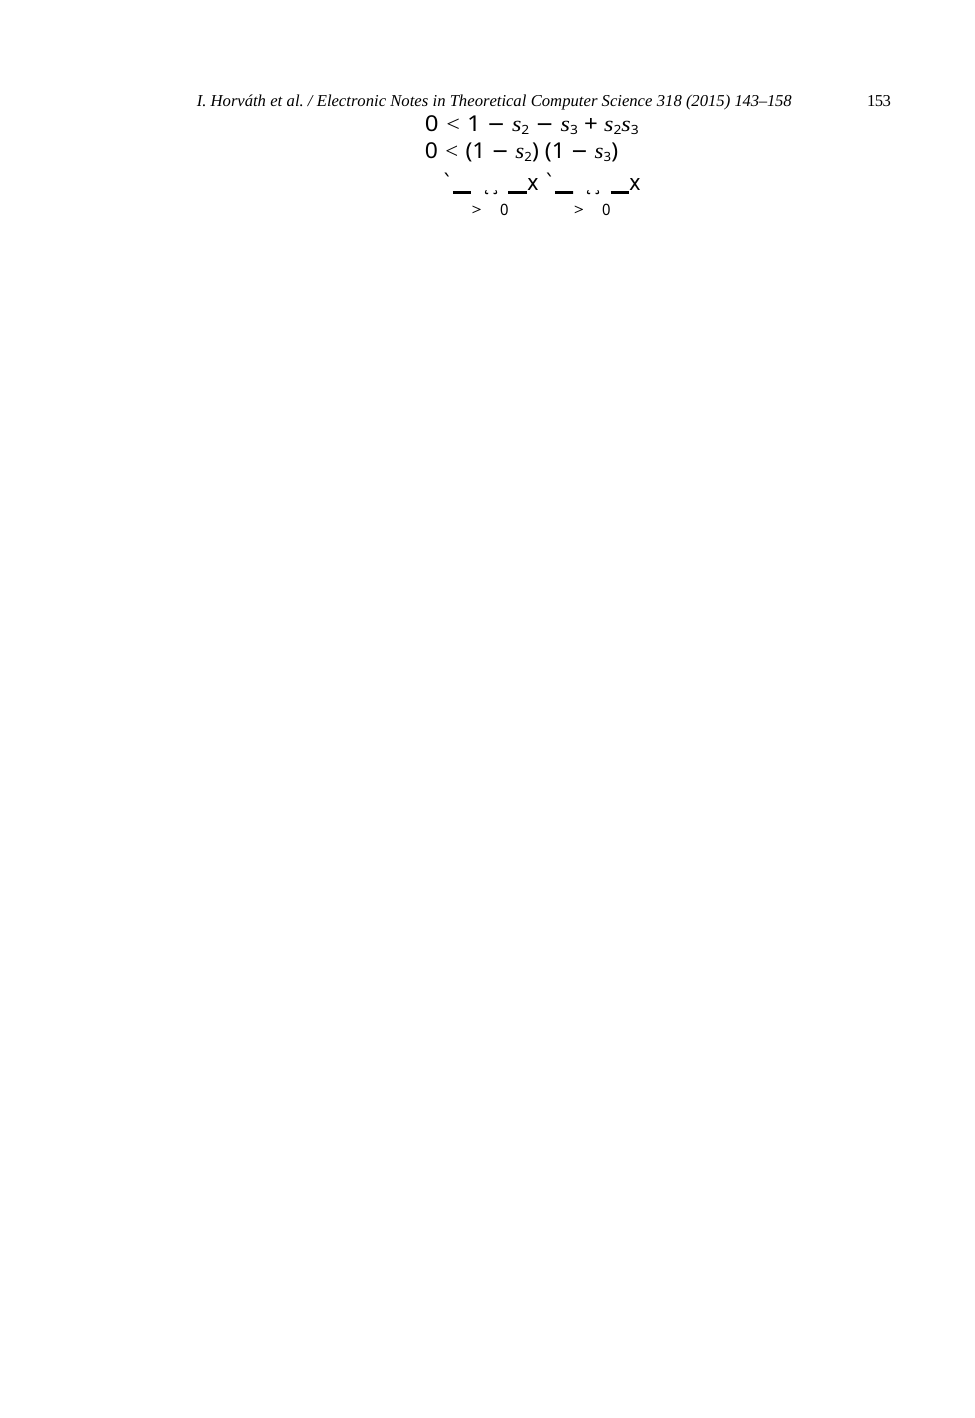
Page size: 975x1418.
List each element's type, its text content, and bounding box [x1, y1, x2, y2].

text 0 < (1 − s2) (1 − s3) [424, 138, 912, 163]
text 0 < 1 − s2 − s3 + s2s3 [424, 108, 912, 138]
text ` >˛¸0 x ` >˛¸0 x [172, 163, 912, 197]
